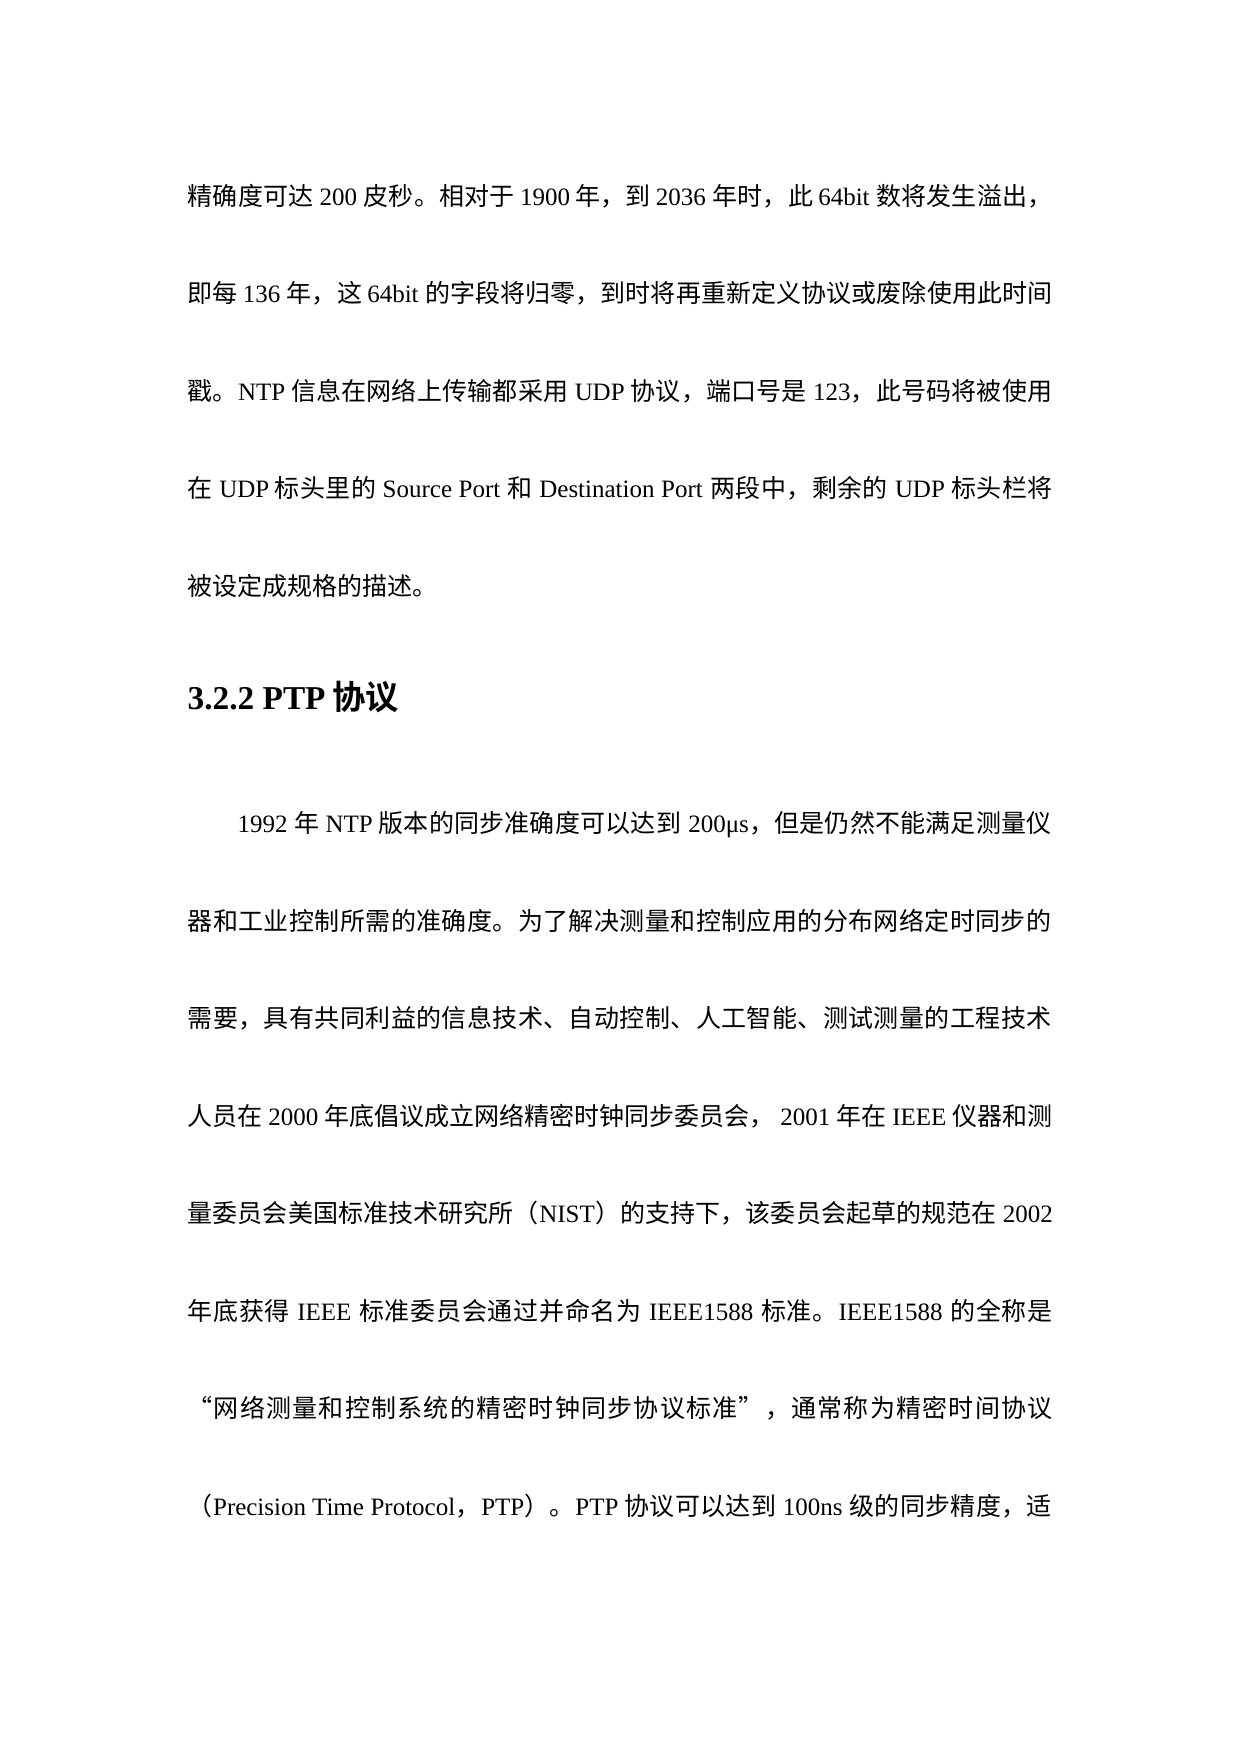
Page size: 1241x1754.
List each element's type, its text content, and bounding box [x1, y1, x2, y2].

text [187, 789, 1053, 1537]
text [187, 162, 1053, 617]
subtitle 3.2.2 PTP协议 [187, 662, 1053, 727]
